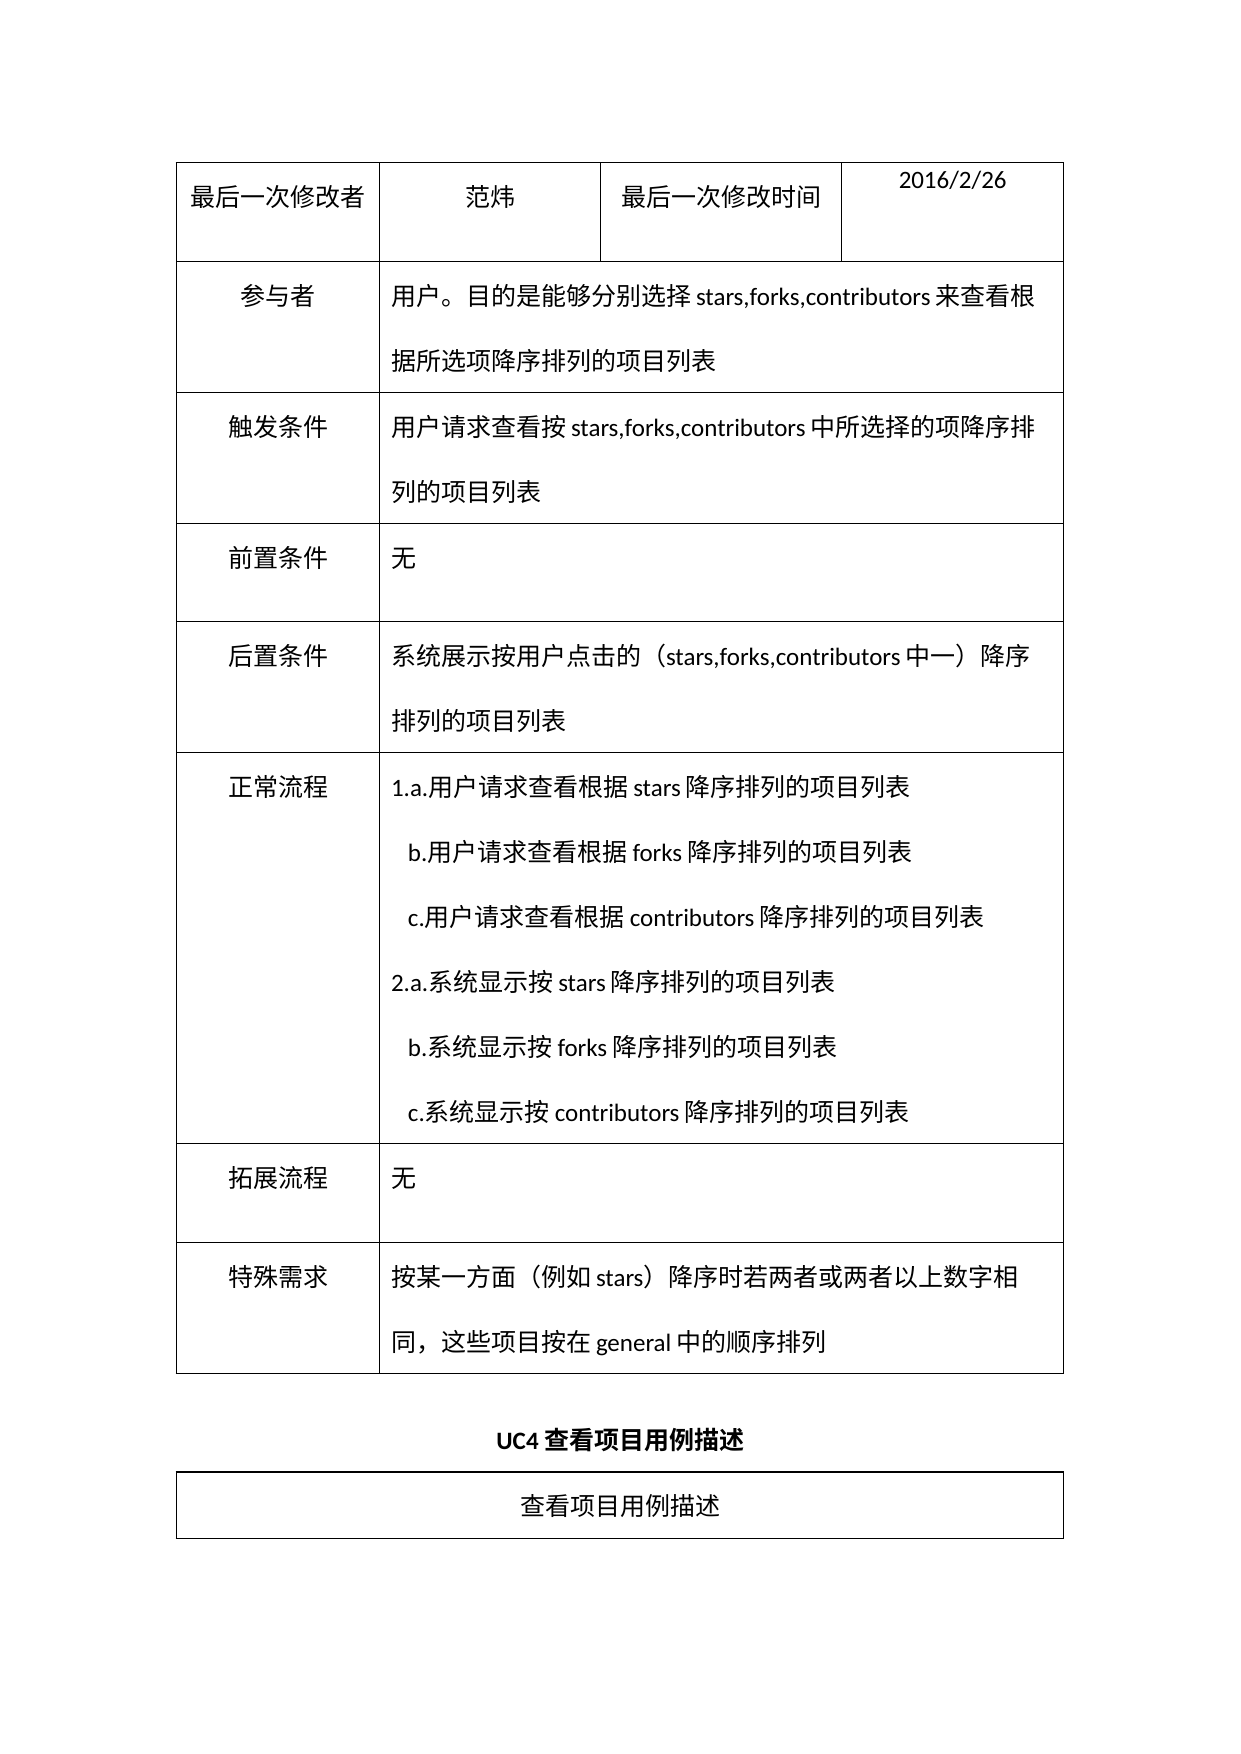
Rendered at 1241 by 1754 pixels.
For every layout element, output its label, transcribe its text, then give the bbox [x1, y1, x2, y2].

table_cell 正常流程 [177, 753, 379, 1143]
table_cell 触发条件 [177, 393, 379, 523]
table_cell 无 [380, 1144, 1063, 1242]
table_cell 拓展流程 [177, 1144, 379, 1242]
table_cell 前置条件 [177, 524, 379, 621]
table_cell 2016/2/26 [842, 163, 1063, 261]
table_cell 特殊需求 [177, 1243, 379, 1373]
table_cell 无 [380, 524, 1063, 621]
table_header 查看项目用例描述 [177, 1473, 1063, 1537]
table_cell 范炜 [380, 163, 600, 261]
table_cell 系统展示按用户点击的（stars,forks,contributors中一）降序排列的项目列表 [380, 622, 1063, 752]
table_cell 最后一次修改时间 [601, 163, 841, 261]
table_cell 用户。目的是能够分别选择stars,forks,contributors来查看根据所选项降序排列的项目列表 [380, 262, 1063, 392]
table_cell 参与者 [177, 262, 379, 392]
table_cell a.用户请求查看根据stars降序排列的项目列表 b.用户请求查看根据forks降序排列的项目列表 c.用户请求查看根据contributors降序排列的项目列表 a.系统显示按stars降序排列的项目列表 b.系统显示按forks降序排列的项目列表 c.系统显示按contributors降序排列的项目列表 [380, 753, 1063, 1143]
table_cell 按某一方面（例如stars）降序时若两者或两者以上数字相同，这些项目按在general中的顺序排列 [380, 1243, 1063, 1373]
table_cell 后置条件 [177, 622, 379, 752]
table_cell 用户请求查看按stars,forks,contributors中所选择的项降序排列的项目列表 [380, 393, 1063, 523]
table_cell 最后一次修改者 [177, 163, 379, 261]
text UC4 查看项目用例描述 [187, 1406, 1053, 1471]
